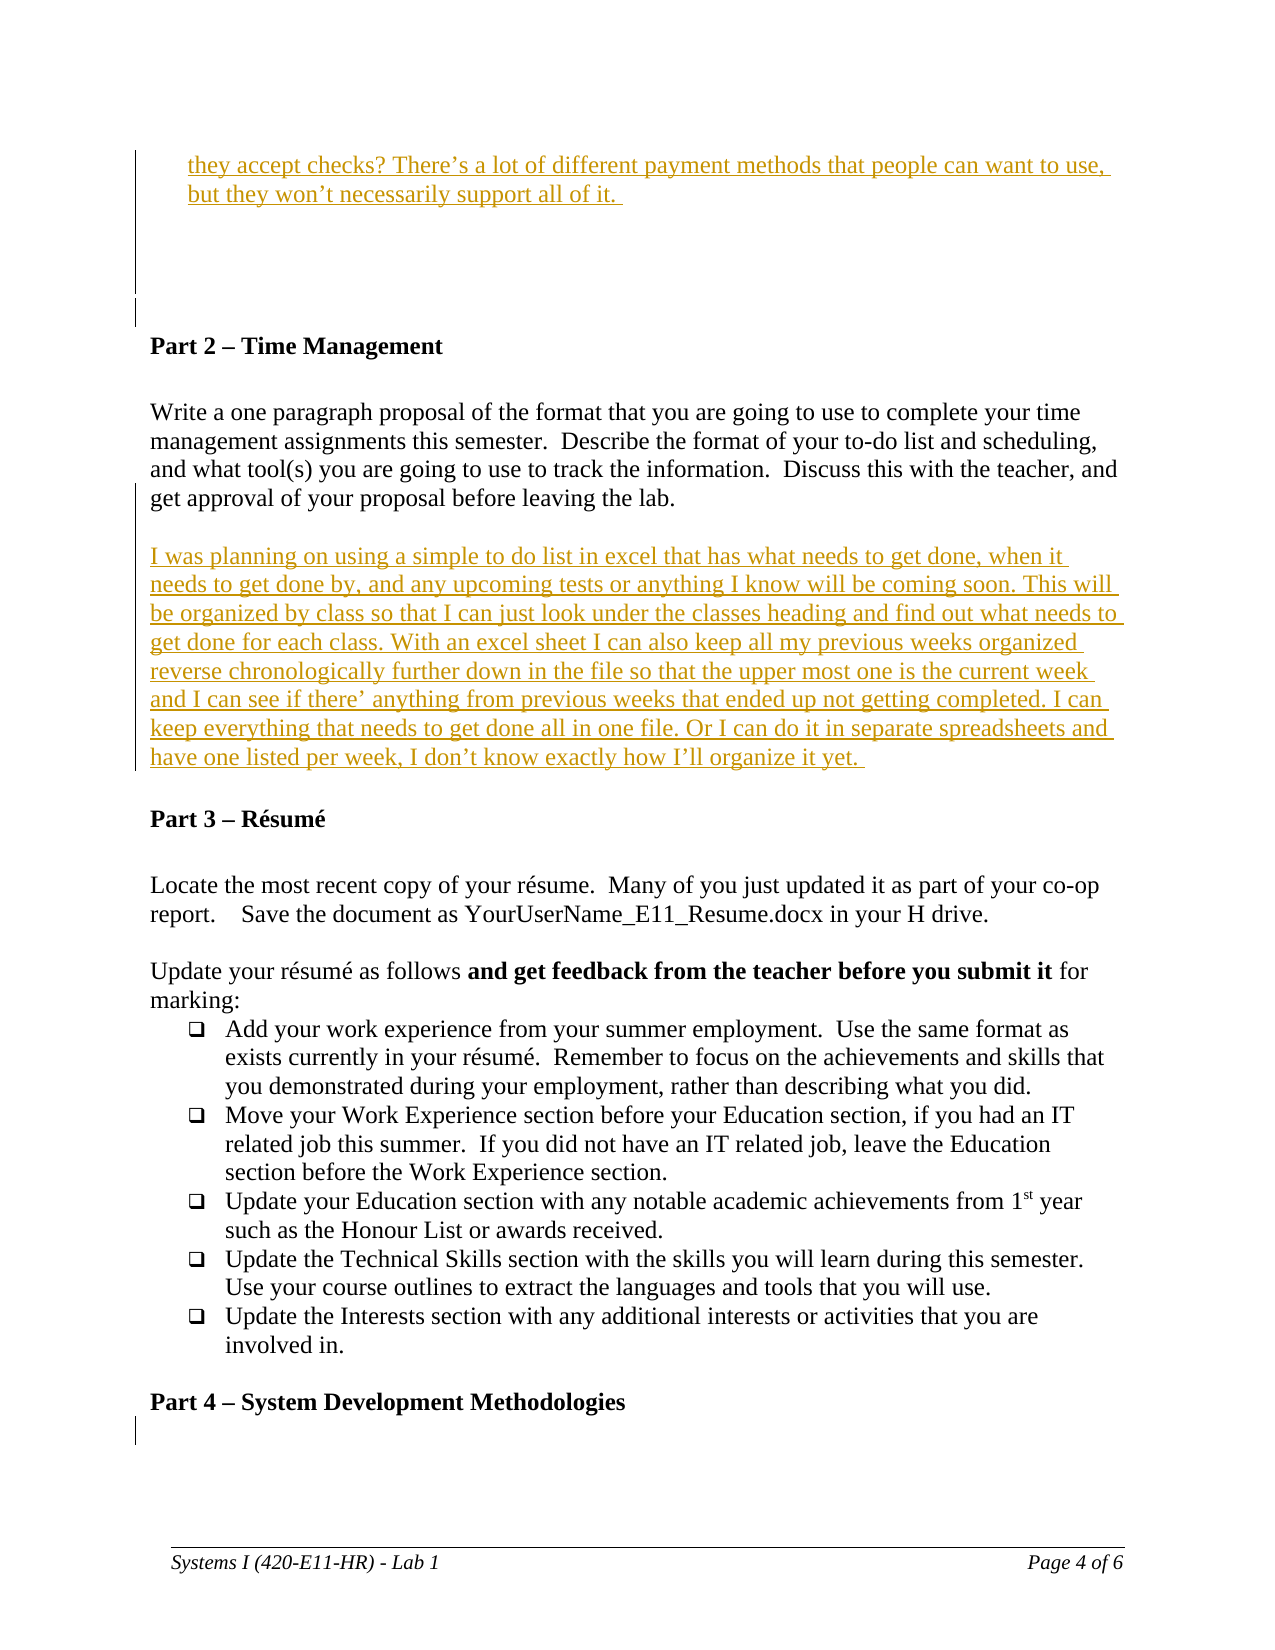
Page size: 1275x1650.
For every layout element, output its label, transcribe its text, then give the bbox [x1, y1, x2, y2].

text Locate the most recent copy of your résume. Many of you just updated it as part of your co-op report. Save the document as YourUserName_E11_Resume.docx in your H drive. [150, 870, 1125, 927]
list Update your Education section with any notable academic achievements from 1st year such as the Honour List or awards received. [187, 1186, 1125, 1244]
list Update the Technical Skills section with the skills you will learn during this semester. Use your course outlines to extract the languages and tools that you will use. [187, 1244, 1125, 1301]
list Add your work experience from your summer employment. Use the same format as exists currently in your résumé. Remember to focus on the achievements and skills that you demonstrated during your employment, rather than describing what you did. [187, 1014, 1125, 1100]
text Update your résumé as follows and get feedback from the teacher before you submit it for marking: [150, 956, 1125, 1014]
list Part 2 – Time Management [150, 331, 1125, 360]
list Move your Work Experience section before your Education section, if you had an IT related job this summer. If you did not have an IT related job, leave the Education section before the Work Experience section. [187, 1100, 1125, 1186]
text Write a one paragraph proposal of the format that you are going to use to complete your time management assignments this semester. Describe the format of your to-do list and scheduling, and what tool(s) you are going to use to track the information. Discuss this with the teacher, and get approval of your proposal before leaving the lab. [150, 397, 1125, 512]
list Part 3 – Résumé [150, 804, 1125, 833]
list Update the Interests section with any additional interests or activities that you are involved in. [187, 1301, 1125, 1359]
text Part 4 – System Development Methodologies [150, 1387, 1125, 1416]
